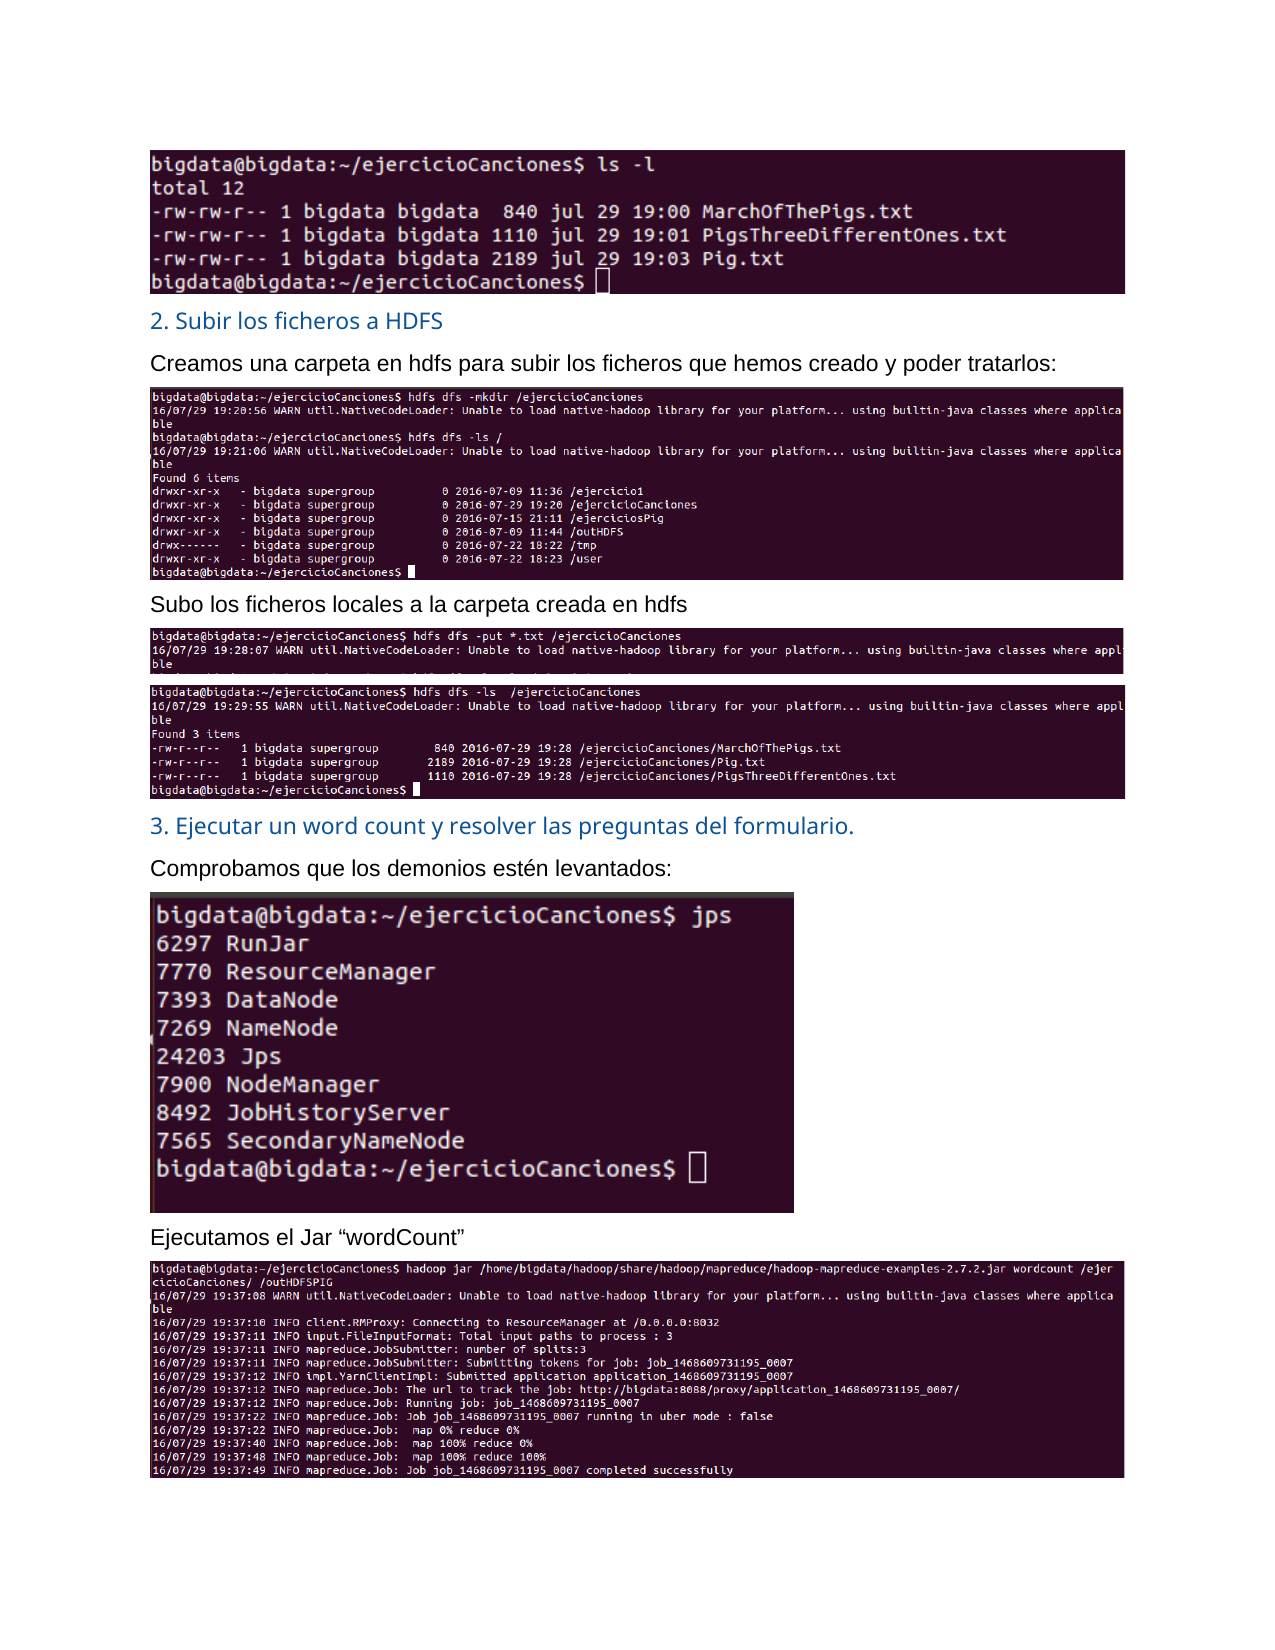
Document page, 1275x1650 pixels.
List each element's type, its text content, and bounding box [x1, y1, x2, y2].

picture [150, 628, 1124, 674]
text Comprobamos que los demonios estén levantados: [150, 855, 1125, 881]
text 2. Subir los ficheros a HDFS [150, 305, 1125, 336]
picture [150, 1261, 1125, 1478]
text Ejecutamos el Jar “wordCount” [150, 1224, 1125, 1250]
text Subo los ficheros locales a la carpeta creada en hdfs [150, 591, 1125, 617]
text Creamos una carpeta en hdfs para subir los ficheros que hemos creado y poder tratarlos: [150, 350, 1125, 376]
text 3. Ejecutar un word count y resolver las preguntas del formulario. [150, 810, 1125, 841]
picture [150, 685, 1125, 799]
picture [150, 150, 1125, 294]
picture [150, 892, 794, 1213]
picture [150, 387, 1124, 580]
